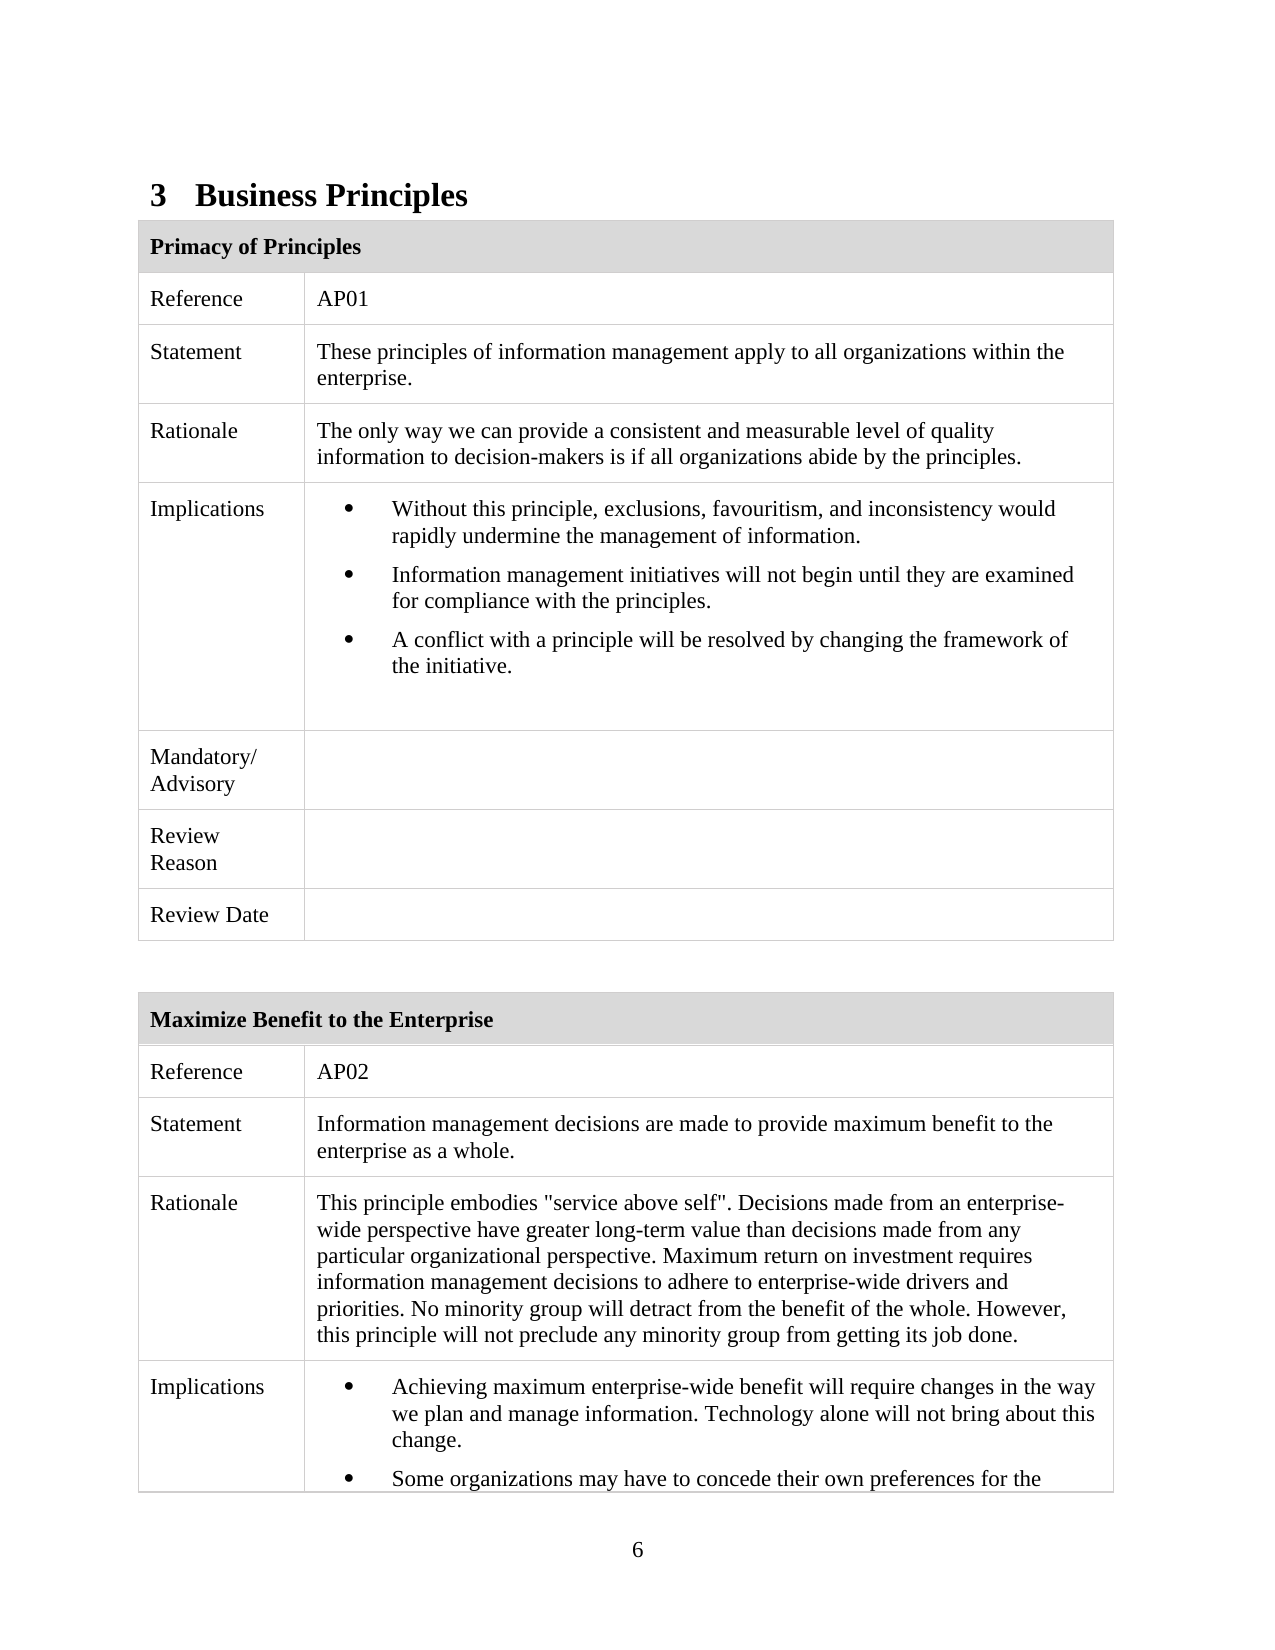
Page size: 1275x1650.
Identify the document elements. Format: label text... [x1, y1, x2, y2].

table_header Primacy of Principles [139, 221, 1113, 272]
table_cell Rationale [139, 404, 304, 482]
table_cell Reference [139, 273, 304, 324]
table_cell Review Reason [139, 810, 304, 887]
table_cell AP01 [305, 273, 1113, 324]
table_cell Implications [139, 483, 304, 730]
table_cell These principles of information management apply to all organizations within the enterprise. [305, 325, 1113, 403]
table_cell Statement [139, 1098, 304, 1176]
table_cell Without this principle, exclusions, favouritism, and inconsistency would rapidly undermine the management of information. Information management initiatives will not begin until they are examined for compliance with the principles. A conflict with a principle will be resolved by changing the framework of the initiative. [305, 483, 1113, 730]
table_cell [305, 889, 1113, 940]
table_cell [305, 1361, 1113, 1491]
table_cell AP02 [305, 1046, 1113, 1097]
table_cell Statement [139, 325, 304, 403]
subtitle Business Principles [150, 175, 1125, 213]
table_cell Information management decisions are made to provide maximum benefit to the enterprise as a whole. [305, 1098, 1113, 1176]
table_cell [305, 810, 1113, 887]
table_cell The only way we can provide a consistent and measurable level of quality information to decision-makers is if all organizations abide by the principles. [305, 404, 1113, 482]
table_cell Reference [139, 1046, 304, 1097]
table_cell [305, 731, 1113, 809]
table_cell This principle embodies "service above self". Decisions made from an enterprise-wide perspective have greater long-term value than decisions made from any particular organizational perspective. Maximum return on investment requires information management decisions to adhere to enterprise-wide drivers and priorities. No minority group will detract from the benefit of the whole. However, this principle will not preclude any minority group from getting its job done. [305, 1177, 1113, 1360]
table_cell Implications [139, 1361, 304, 1491]
table_cell Rationale [139, 1177, 304, 1360]
table_header Maximize Benefit to the Enterprise [139, 993, 1113, 1044]
table_cell Review Date [139, 889, 304, 940]
table_cell Mandatory/ Advisory [139, 731, 304, 809]
